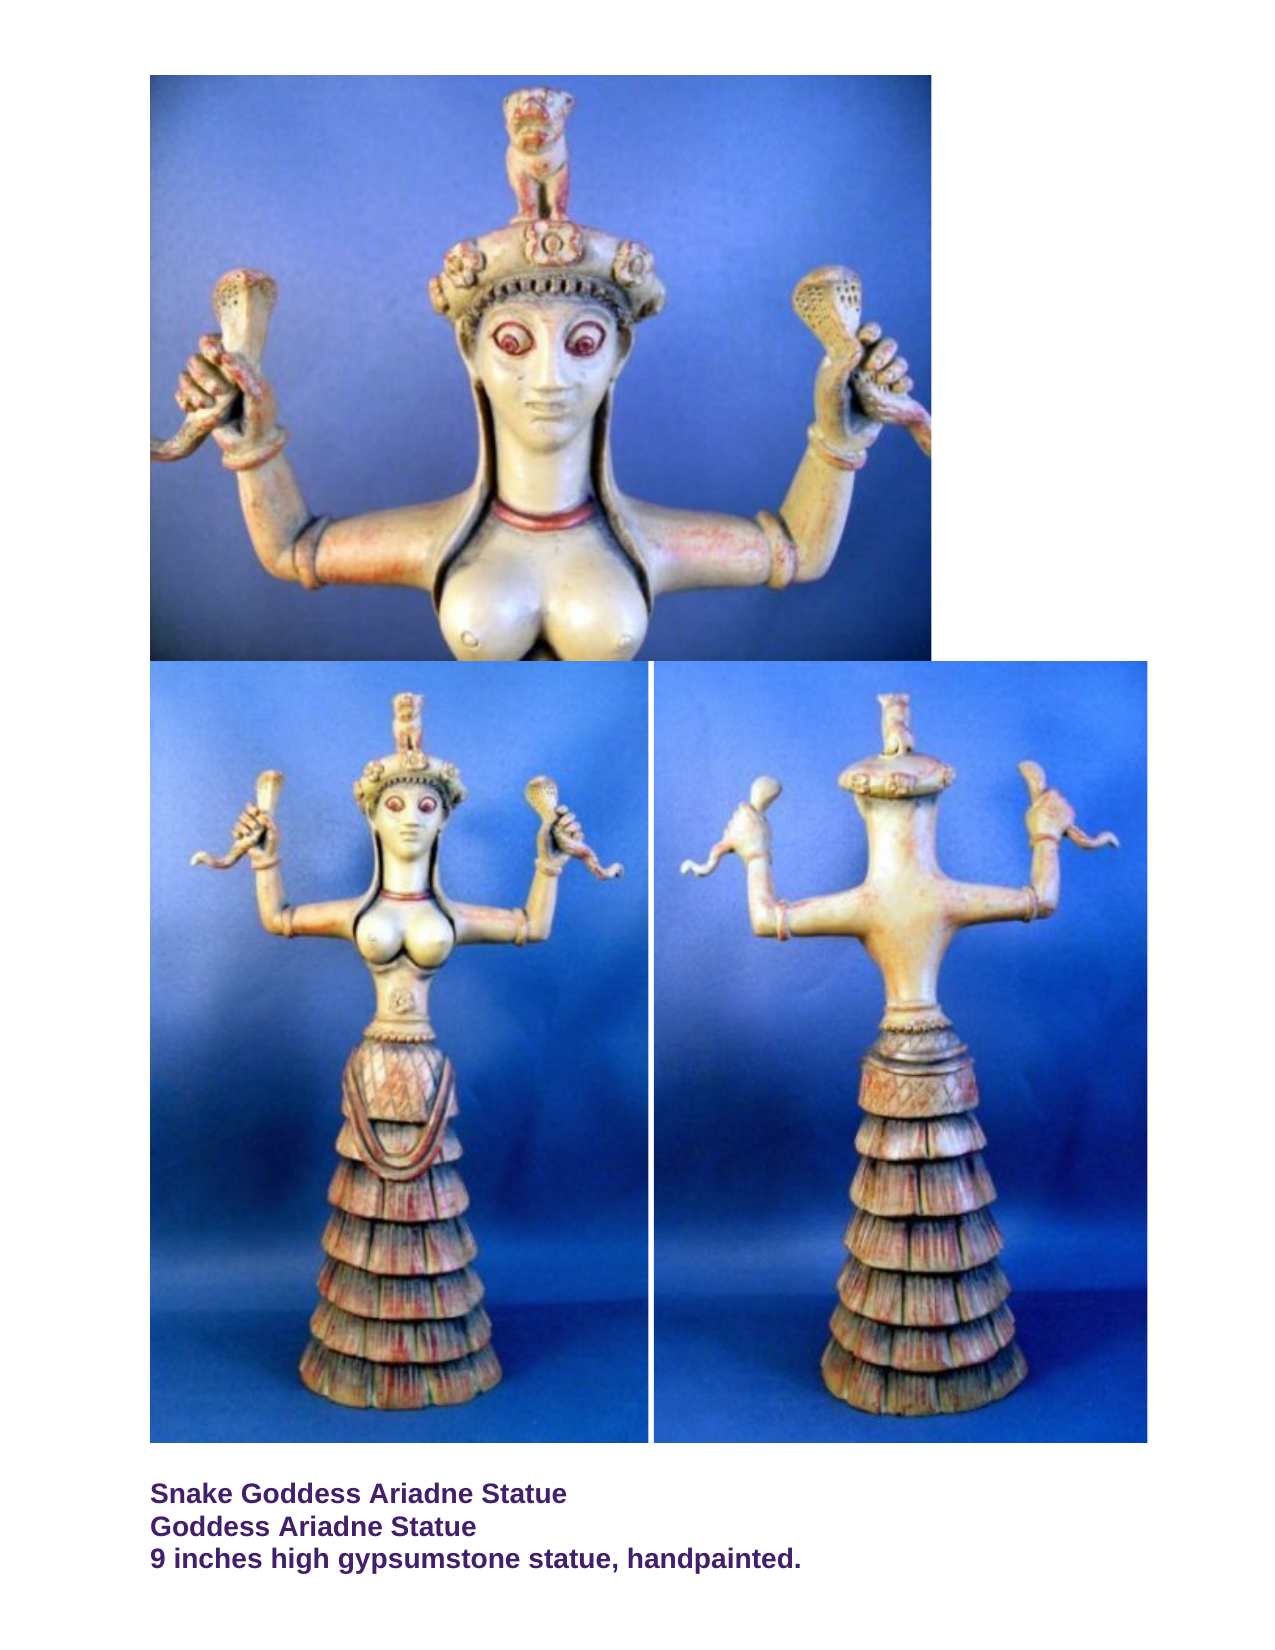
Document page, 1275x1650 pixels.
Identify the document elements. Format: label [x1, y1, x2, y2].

text [150, 1477, 1200, 1574]
picture [150, 75, 1148, 1443]
